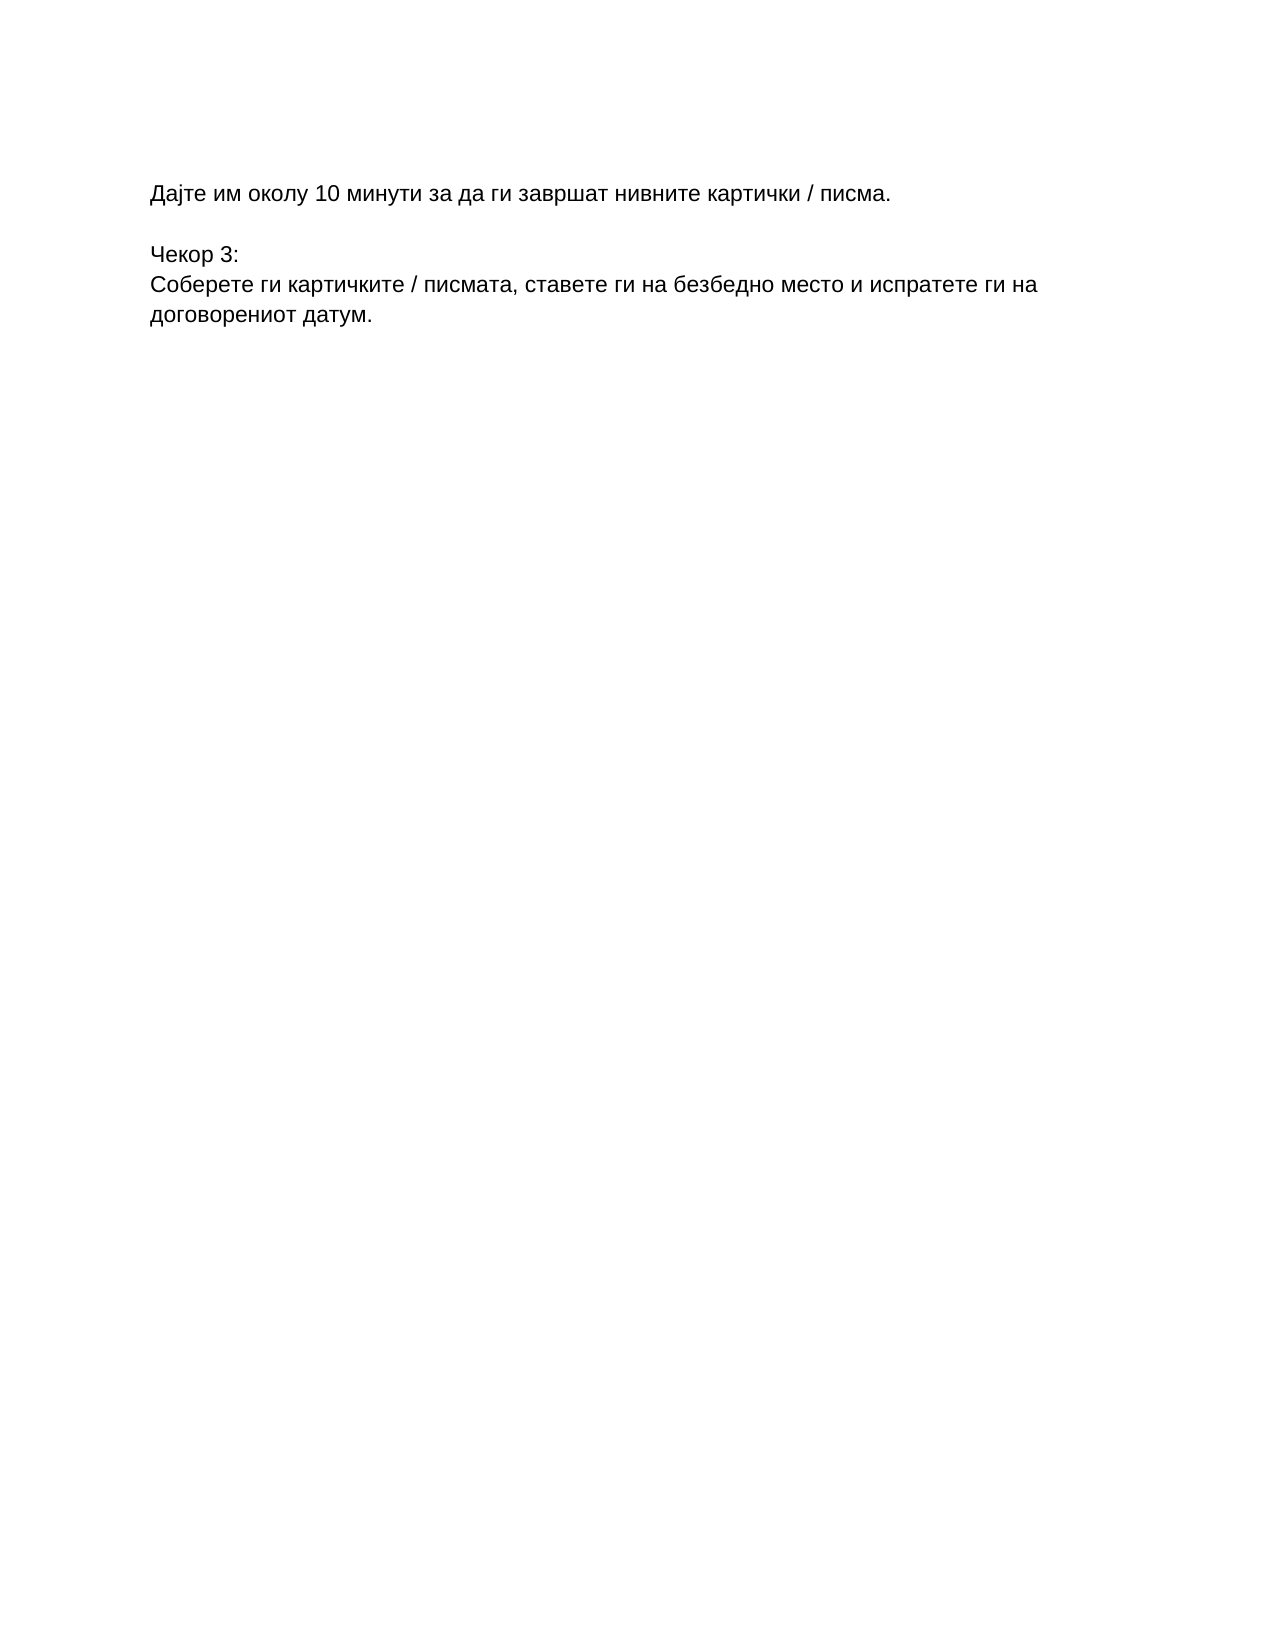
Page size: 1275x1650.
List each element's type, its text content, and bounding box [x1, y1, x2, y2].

text Дајте им околу 10 минути за да ги завршат нивните картички / писма. Чекор 3: Соберете ги картичките / писмата, ставете ги на безбедно место и испратете ги на договорениот датум. [150, 150, 1125, 327]
